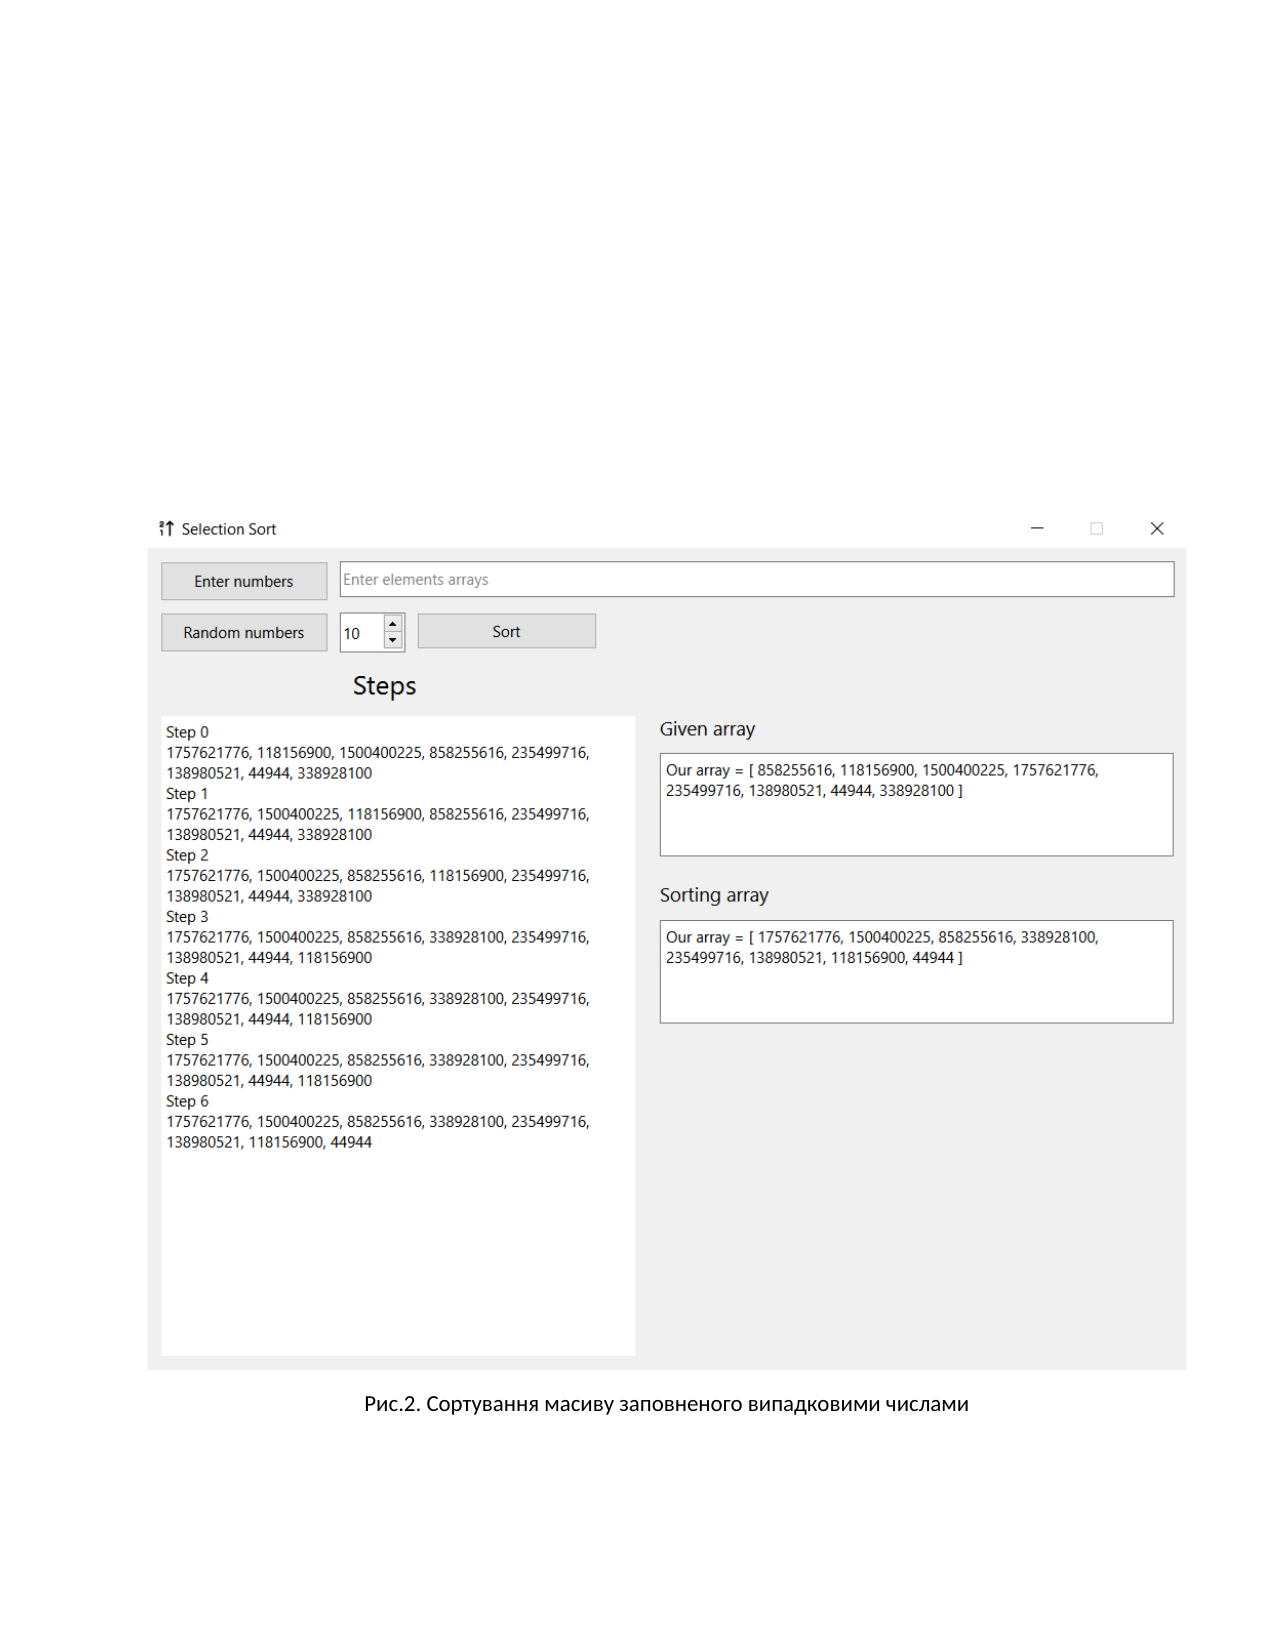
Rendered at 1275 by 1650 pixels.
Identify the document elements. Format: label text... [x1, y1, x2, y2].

text Рис.2. Сортування масиву заповненого випадковими числами [148, 1389, 1186, 1417]
picture [147, 510, 1187, 1370]
